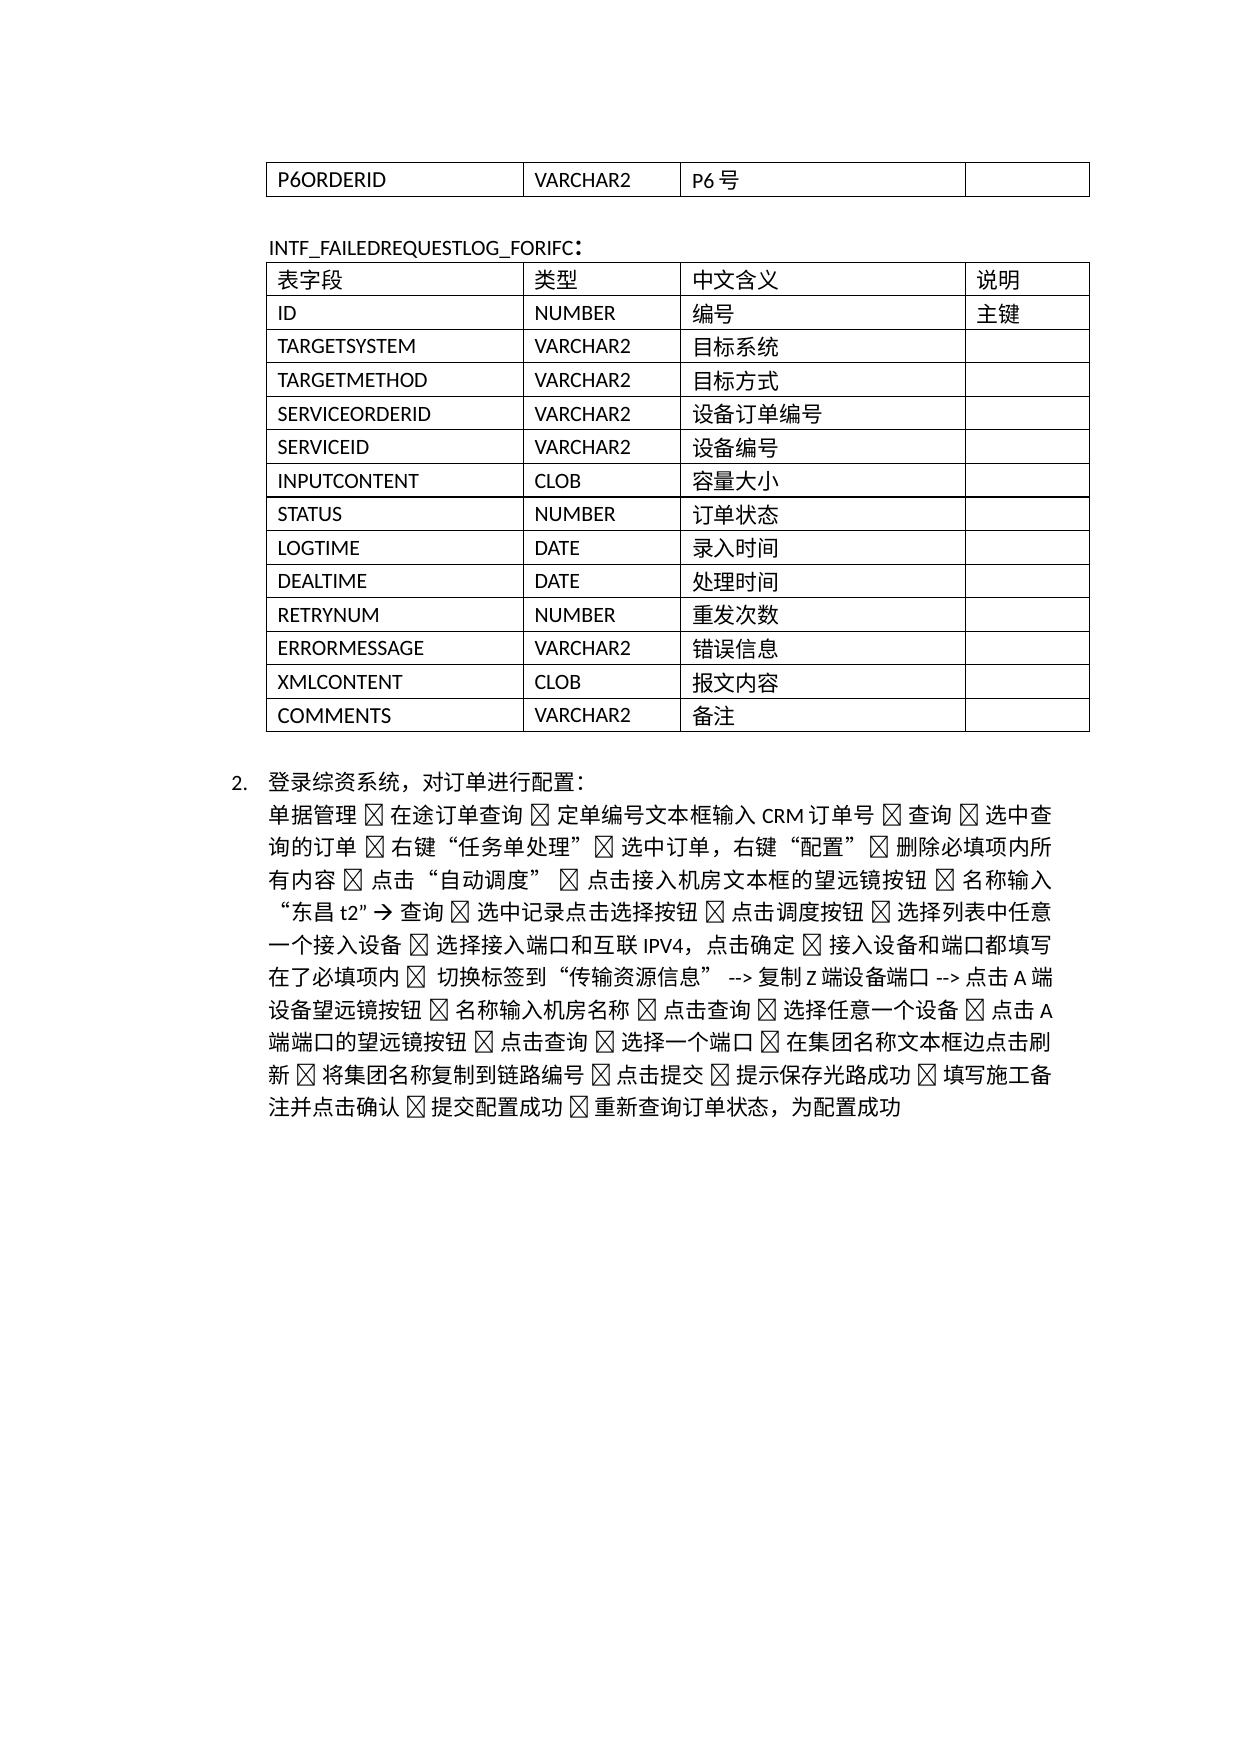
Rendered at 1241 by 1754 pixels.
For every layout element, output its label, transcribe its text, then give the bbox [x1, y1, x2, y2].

table_header 类型 [524, 263, 680, 295]
table_cell 目标系统 [681, 330, 965, 362]
table_cell CLOB [524, 464, 680, 496]
table_cell ID [267, 296, 523, 329]
table_cell 主键 [966, 296, 1089, 329]
table_cell [966, 163, 1089, 196]
table_cell 错误信息 [681, 632, 965, 664]
table_cell SERVICEORDERID [267, 397, 523, 429]
table_cell P6ORDERID [267, 163, 523, 196]
list 单据管理 在途订单查询 定单编号文本框输入CRM订单号 查询 选中查询的订单 右键“任务单处理” 选中订单，右键“配置” 删除必填项内所有内容 点击“自动调度” 点击接入机房文本框的望远镜按钮 名称输入“东昌t2” 查询 选中记录点击选择按钮 点击调度按钮 选择列表中任意一个接入设备 选择接入端口和互联IPV4，点击确定 接入设备和端口都填写在了必填项内 切换标签到“传输资源信息” --> 复制Z端设备端口 --> 点击A端设备望远镜按钮 名称输入机房名称 点击查询 选择任意一个设备 点击A端端口的望远镜按钮 点击查询 选择一个端口 在集团名称文本框边点击刷新 将集团名称复制到链路编号 点击提交 提示保存光路成功 填写施工备注并点击确认 提交配置成功 重新查询订单状态，为配置成功 [269, 797, 1053, 1122]
table_cell VARCHAR2 [524, 430, 680, 463]
table_header 说明 [966, 263, 1089, 295]
table_cell VARCHAR2 [524, 163, 680, 196]
table_cell [966, 565, 1089, 597]
table_cell NUMBER [524, 296, 680, 329]
table_cell 容量大小 [681, 464, 965, 496]
table_cell [966, 430, 1089, 463]
table_cell DEALTIME [267, 565, 523, 597]
table_cell LOGTIME [267, 531, 523, 563]
table_cell 设备订单编号 [681, 397, 965, 429]
table_cell 编号 [681, 296, 965, 329]
table_cell P6号 [681, 163, 965, 196]
list INTF_FAILEDREQUESTLOG_FORIFC： [269, 229, 1053, 262]
table_cell 备注 [681, 699, 965, 731]
table_cell 目标方式 [681, 363, 965, 396]
table_cell XMLCONTENT [267, 665, 523, 698]
table_cell VARCHAR2 [524, 632, 680, 664]
table_cell [966, 397, 1089, 429]
table_cell [966, 665, 1089, 698]
table_cell SERVICEID [267, 430, 523, 463]
table_cell 报文内容 [681, 665, 965, 698]
table_cell TARGETMETHOD [267, 363, 523, 396]
table_cell TARGETSYSTEM [267, 330, 523, 362]
table_header 中文含义 [681, 263, 965, 295]
table_cell [966, 498, 1089, 530]
table_cell RETRYNUM [267, 598, 523, 631]
table_cell 处理时间 [681, 565, 965, 597]
table_cell VARCHAR2 [524, 330, 680, 362]
table_cell [966, 632, 1089, 664]
list 登录综资系统，对订单进行配置： [231, 765, 1053, 797]
table_cell [966, 363, 1089, 396]
table_cell [966, 531, 1089, 563]
table_cell COMMENTS [267, 699, 523, 731]
table_cell 录入时间 [681, 531, 965, 563]
table_cell NUMBER [524, 598, 680, 631]
table_cell DATE [524, 531, 680, 563]
table_cell VARCHAR2 [524, 699, 680, 731]
table_cell DATE [524, 565, 680, 597]
table_cell INPUTCONTENT [267, 464, 523, 496]
table_cell VARCHAR2 [524, 397, 680, 429]
table_cell ERRORMESSAGE [267, 632, 523, 664]
table_cell [966, 699, 1089, 731]
table_cell 重发次数 [681, 598, 965, 631]
table_cell VARCHAR2 [524, 363, 680, 396]
table_cell NUMBER [524, 498, 680, 530]
table_cell 订单状态 [681, 498, 965, 530]
table_header 表字段 [267, 263, 523, 295]
table_cell [966, 598, 1089, 631]
table_cell 设备编号 [681, 430, 965, 463]
table_cell CLOB [524, 665, 680, 698]
table_cell [966, 330, 1089, 362]
table_cell STATUS [267, 498, 523, 530]
table_cell [966, 464, 1089, 496]
